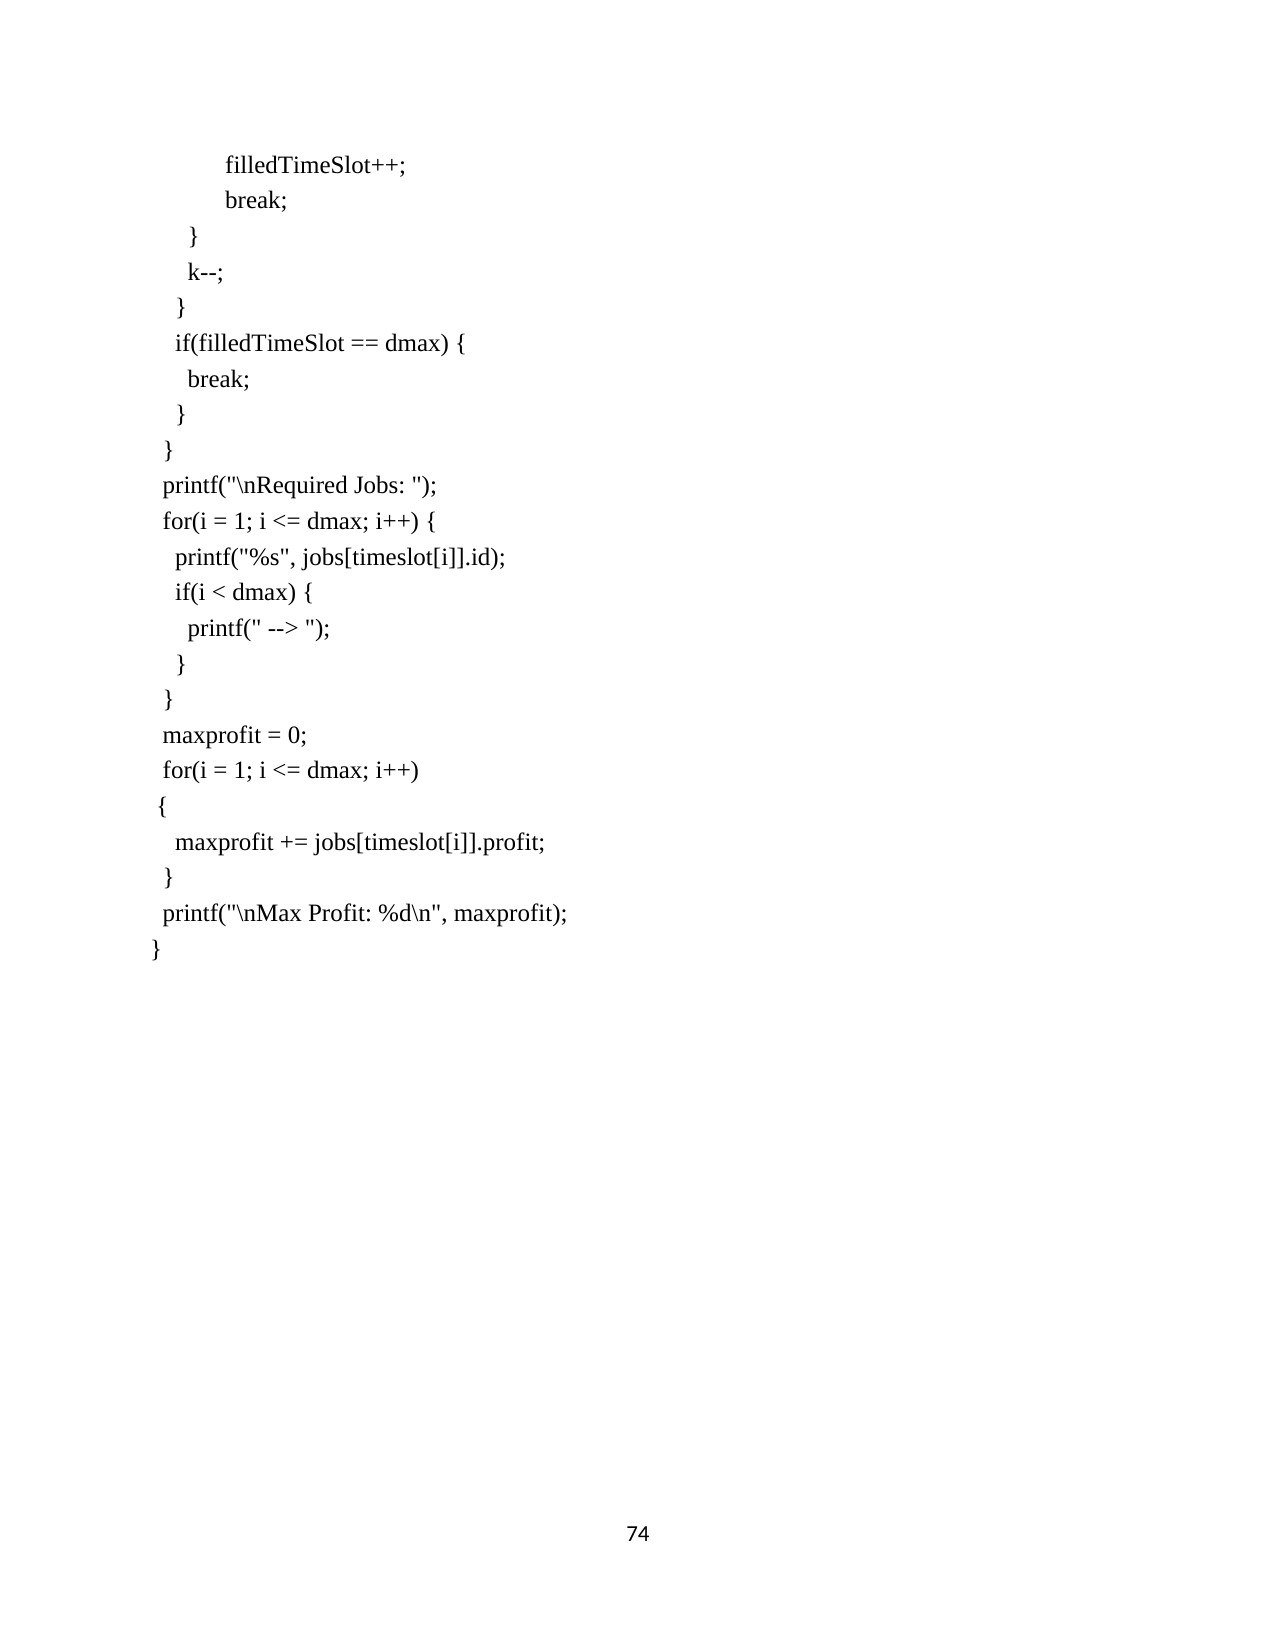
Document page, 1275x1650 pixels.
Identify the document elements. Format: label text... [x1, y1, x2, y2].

text } [150, 934, 1125, 962]
text printf("\nMax Profit: %d\n", maxprofit); [150, 898, 1125, 927]
text } [150, 292, 1125, 321]
text if(filledTimeSlot == dmax) { [150, 328, 1125, 357]
text maxprofit += jobs[timeslot[i]].profit; [150, 827, 1125, 856]
text } [150, 221, 1125, 250]
text } [150, 399, 1125, 428]
text } [150, 435, 1125, 464]
text maxprofit = 0; [150, 720, 1125, 749]
text } [150, 862, 1125, 891]
text for(i = 1; i <= dmax; i++) { [150, 506, 1125, 535]
text break; [150, 364, 1125, 392]
text for(i = 1; i <= dmax; i++) [150, 756, 1125, 784]
text } [150, 684, 1125, 713]
text filledTimeSlot++; [150, 150, 1125, 179]
text if(i < dmax) { [150, 577, 1125, 606]
text break; [150, 186, 1125, 214]
text printf(" --> "); [150, 613, 1125, 642]
text k--; [150, 257, 1125, 286]
text } [150, 649, 1125, 677]
text { [150, 791, 1125, 820]
text printf("%s", jobs[timeslot[i]].id); [150, 542, 1125, 571]
text printf("\nRequired Jobs: "); [150, 471, 1125, 499]
